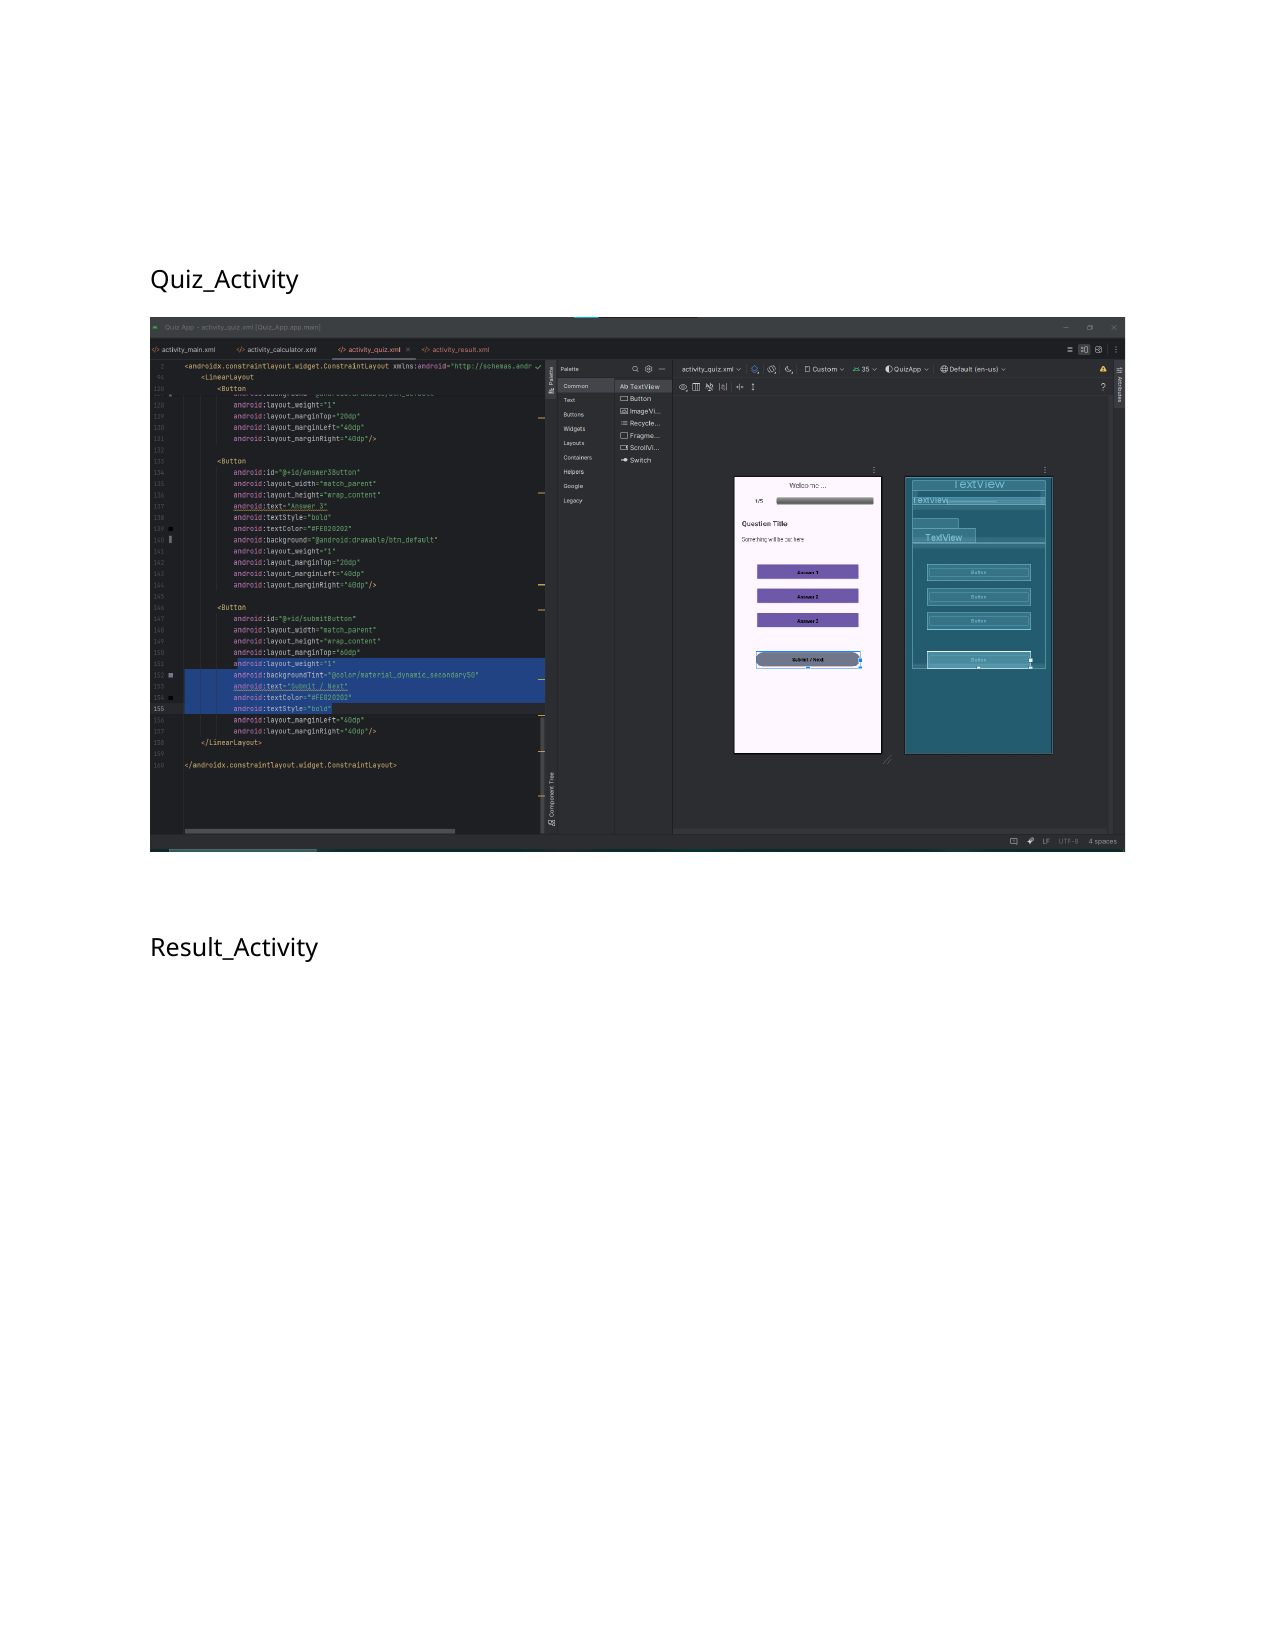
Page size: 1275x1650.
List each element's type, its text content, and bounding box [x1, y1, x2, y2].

text Quiz_Activity [150, 262, 1125, 296]
text Result_Activity [150, 929, 1125, 963]
picture [150, 317, 1125, 852]
